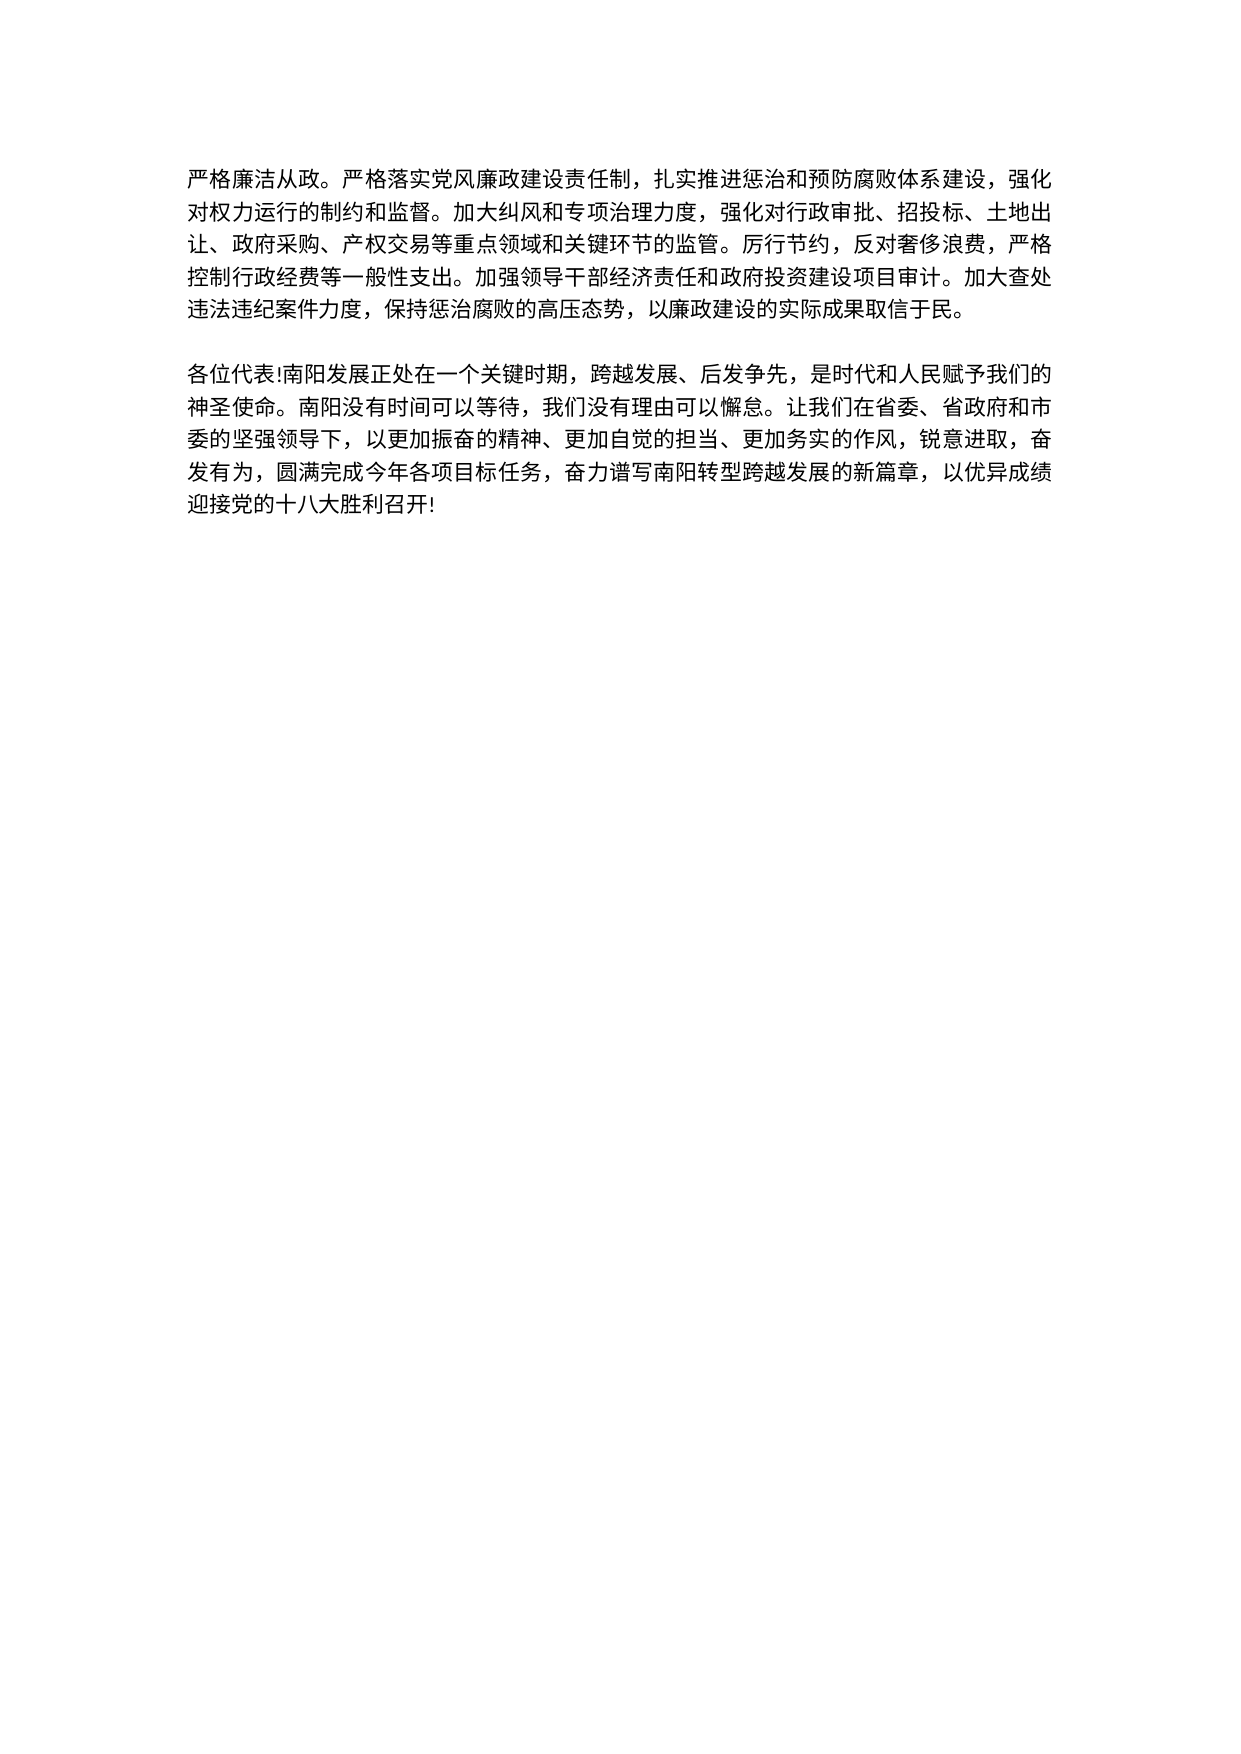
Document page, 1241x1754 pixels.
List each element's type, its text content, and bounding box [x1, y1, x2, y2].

text 严格廉洁从政。严格落实党风廉政建设责任制，扎实推进惩治和预防腐败体系建设，强化对权力运行的制约和监督。加大纠风和专项治理力度，强化对行政审批、招投标、土地出让、政府采购、产权交易等重点领域和关键环节的监管。厉行节约，反对奢侈浪费，严格控制行政经费等一般性支出。加强领导干部经济责任和政府投资建设项目审计。加大查处违法违纪案件力度，保持惩治腐败的高压态势，以廉政建设的实际成果取信于民。 [187, 162, 1053, 324]
text 各位代表!南阳发展正处在一个关键时期，跨越发展、后发争先，是时代和人民赋予我们的神圣使命。南阳没有时间可以等待，我们没有理由可以懈怠。让我们在省委、省政府和市委的坚强领导下，以更加振奋的精神、更加自觉的担当、更加务实的作风，锐意进取，奋发有为，圆满完成今年各项目标任务，奋力谱写南阳转型跨越发展的新篇章，以优异成绩迎接党的十八大胜利召开! [187, 357, 1053, 519]
